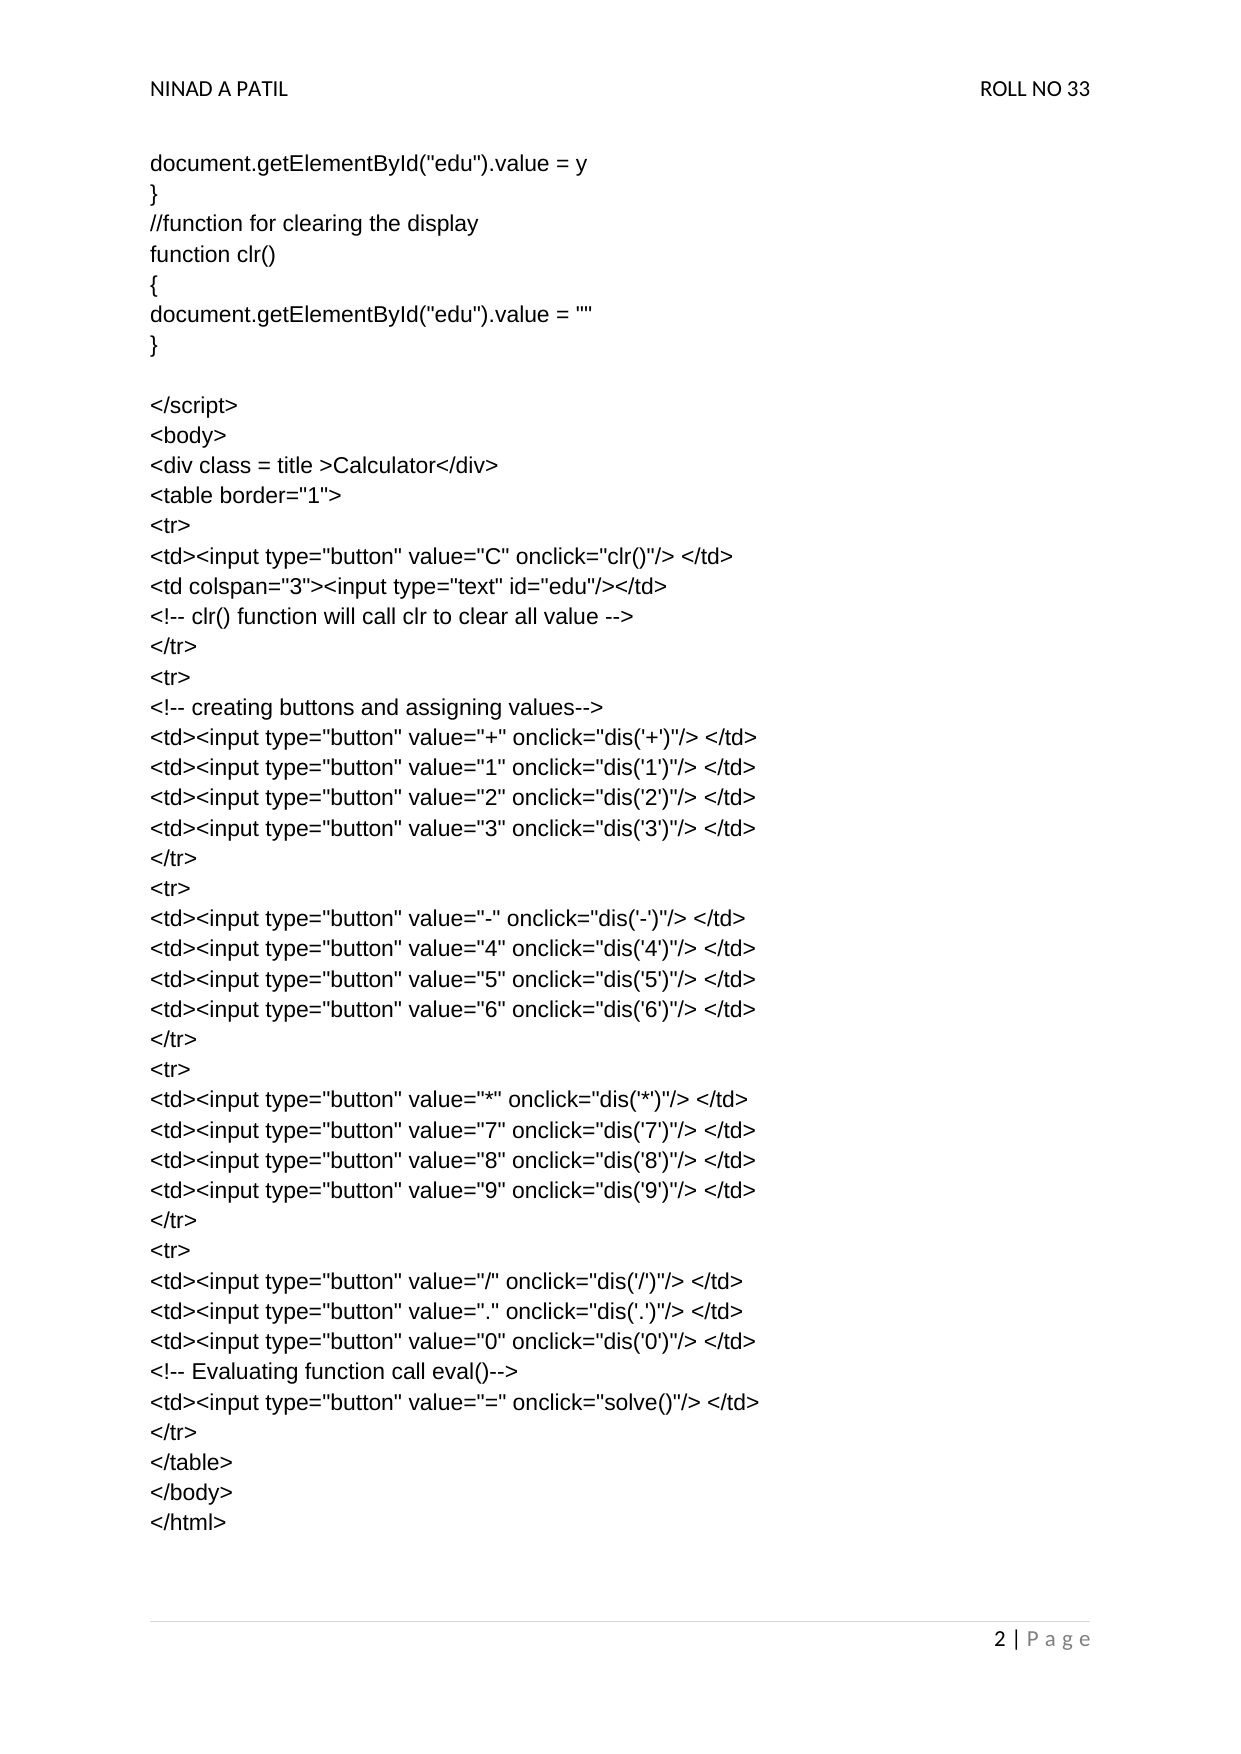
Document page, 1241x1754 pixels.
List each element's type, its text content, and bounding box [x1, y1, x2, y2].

text function clr() [150, 241, 1090, 267]
text <tr> [150, 512, 1090, 539]
text <!-- Evaluating function call eval()--> [150, 1358, 1090, 1385]
text document.getElementById("edu").value = y [150, 150, 1090, 176]
text } [150, 331, 1090, 358]
text <td><input type="button" value="." onclick="dis('.')"/> </td> [150, 1298, 1090, 1324]
text </tr> [150, 1207, 1090, 1234]
text </html> [150, 1509, 1090, 1536]
text <td><input type="button" value="5" onclick="dis('5')"/> </td> [150, 966, 1090, 992]
text <td><input type="button" value="7" onclick="dis('7')"/> </td> [150, 1117, 1090, 1143]
text </script> [150, 392, 1090, 418]
text <td><input type="button" value="C" onclick="clr()"/> </td> [150, 543, 1090, 569]
text <!-- clr() function will call clr to clear all value --> [150, 603, 1090, 629]
text </tr> [150, 845, 1090, 871]
text </tr> [150, 1419, 1090, 1445]
text <td><input type="button" value="-" onclick="dis('-')"/> </td> [150, 905, 1090, 932]
text <tr> [150, 1056, 1090, 1083]
text //function for clearing the display [150, 210, 1090, 237]
text </tr> [150, 1026, 1090, 1052]
text <td><input type="button" value="0" onclick="dis('0')"/> </td> [150, 1328, 1090, 1354]
text </tr> [150, 633, 1090, 660]
text <tr> [150, 875, 1090, 901]
text <td><input type="button" value="2" onclick="dis('2')"/> </td> [150, 784, 1090, 811]
text <td><input type="button" value="8" onclick="dis('8')"/> </td> [150, 1147, 1090, 1173]
text <td><input type="button" value="4" onclick="dis('4')"/> </td> [150, 935, 1090, 962]
text } [150, 180, 1090, 207]
text <tr> [150, 663, 1090, 690]
text <td><input type="button" value="/" onclick="dis('/')"/> </td> [150, 1268, 1090, 1294]
text </table> [150, 1449, 1090, 1475]
text </body> [150, 1479, 1090, 1506]
text document.getElementById("edu").value = "" [150, 301, 1090, 327]
text <td><input type="button" value="+" onclick="dis('+')"/> </td> [150, 724, 1090, 750]
text <td><input type="button" value="*" onclick="dis('*')"/> </td> [150, 1086, 1090, 1113]
text <td colspan="3"><input type="text" id="edu"/></td> [150, 573, 1090, 599]
text <table border="1"> [150, 482, 1090, 509]
text <td><input type="button" value="3" onclick="dis('3')"/> </td> [150, 814, 1090, 841]
text <td><input type="button" value="1" onclick="dis('1')"/> </td> [150, 754, 1090, 781]
text <div class = title >Calculator</div> [150, 452, 1090, 478]
text <td><input type="button" value="6" onclick="dis('6')"/> </td> [150, 996, 1090, 1022]
text <td><input type="button" value="9" onclick="dis('9')"/> </td> [150, 1177, 1090, 1203]
text <body> [150, 422, 1090, 448]
text <tr> [150, 1237, 1090, 1264]
text <!-- creating buttons and assigning values--> [150, 694, 1090, 720]
text { [150, 271, 1090, 297]
text <td><input type="button" value="=" onclick="solve()"/> </td> [150, 1388, 1090, 1415]
